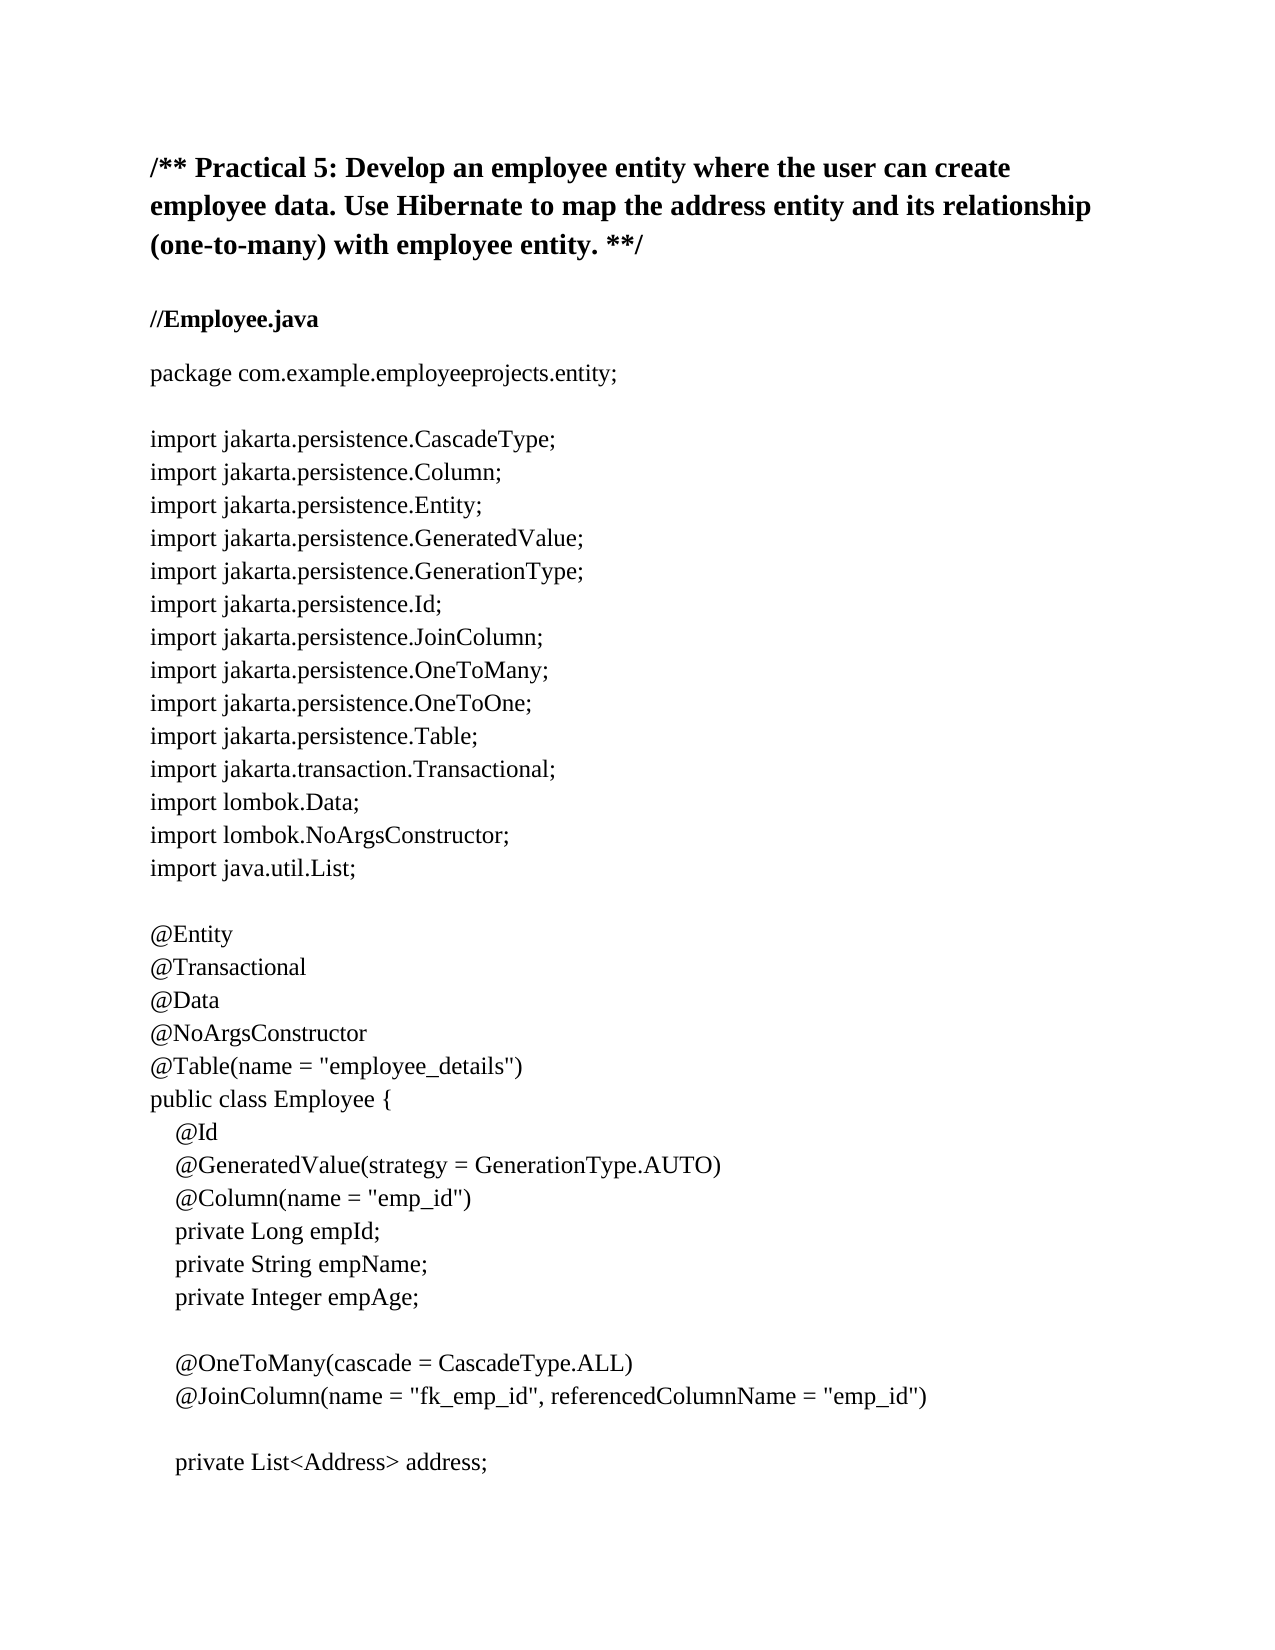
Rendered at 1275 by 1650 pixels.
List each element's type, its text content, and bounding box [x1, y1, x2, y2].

text import jakarta.persistence.CascadeType; import jakarta.persistence.Column; import jakarta.persistence.Entity; [150, 424, 557, 518]
text @JoinColumn(name = "fk_emp_id", referencedColumnName = "emp_id") private List<Address> address; [175, 1381, 963, 1476]
subtitle /** Practical 5: Develop an employee entity where the user can create employee data. Use Hibernate to map the address entity and its relationship (one-to-many) with employee entity. **/ [150, 150, 1091, 260]
text import jakarta.persistence.JoinColumn; import jakarta.persistence.OneToMany; import jakarta.persistence.OneToOne; import jakarta.persistence.Table; [150, 622, 550, 750]
text @GeneratedValue(strategy = GenerationType.AUTO) @Column(name = "emp_id") [175, 1150, 853, 1212]
text //Employee.java [150, 304, 1252, 333]
text @Id [175, 1117, 1252, 1146]
text import jakarta.persistence.GeneratedValue; import jakarta.persistence.GenerationType; import jakarta.persistence.Id; [150, 523, 584, 618]
text import lombok.NoArgsConstructor; import java.util.List; [150, 820, 510, 882]
text private Long empId; private String empName; private Integer empAge; [175, 1216, 448, 1311]
text import jakarta.transaction.Transactional; import lombok.Data; [150, 754, 557, 816]
text @Entity @Transactional @Data @NoArgsConstructor [150, 919, 373, 1047]
text @OneToMany(cascade = CascadeType.ALL) [175, 1348, 1252, 1377]
text @Table(name = "employee_details") public class Employee { [150, 1051, 539, 1113]
text package com.example.employeeprojects.entity; [150, 358, 1252, 386]
